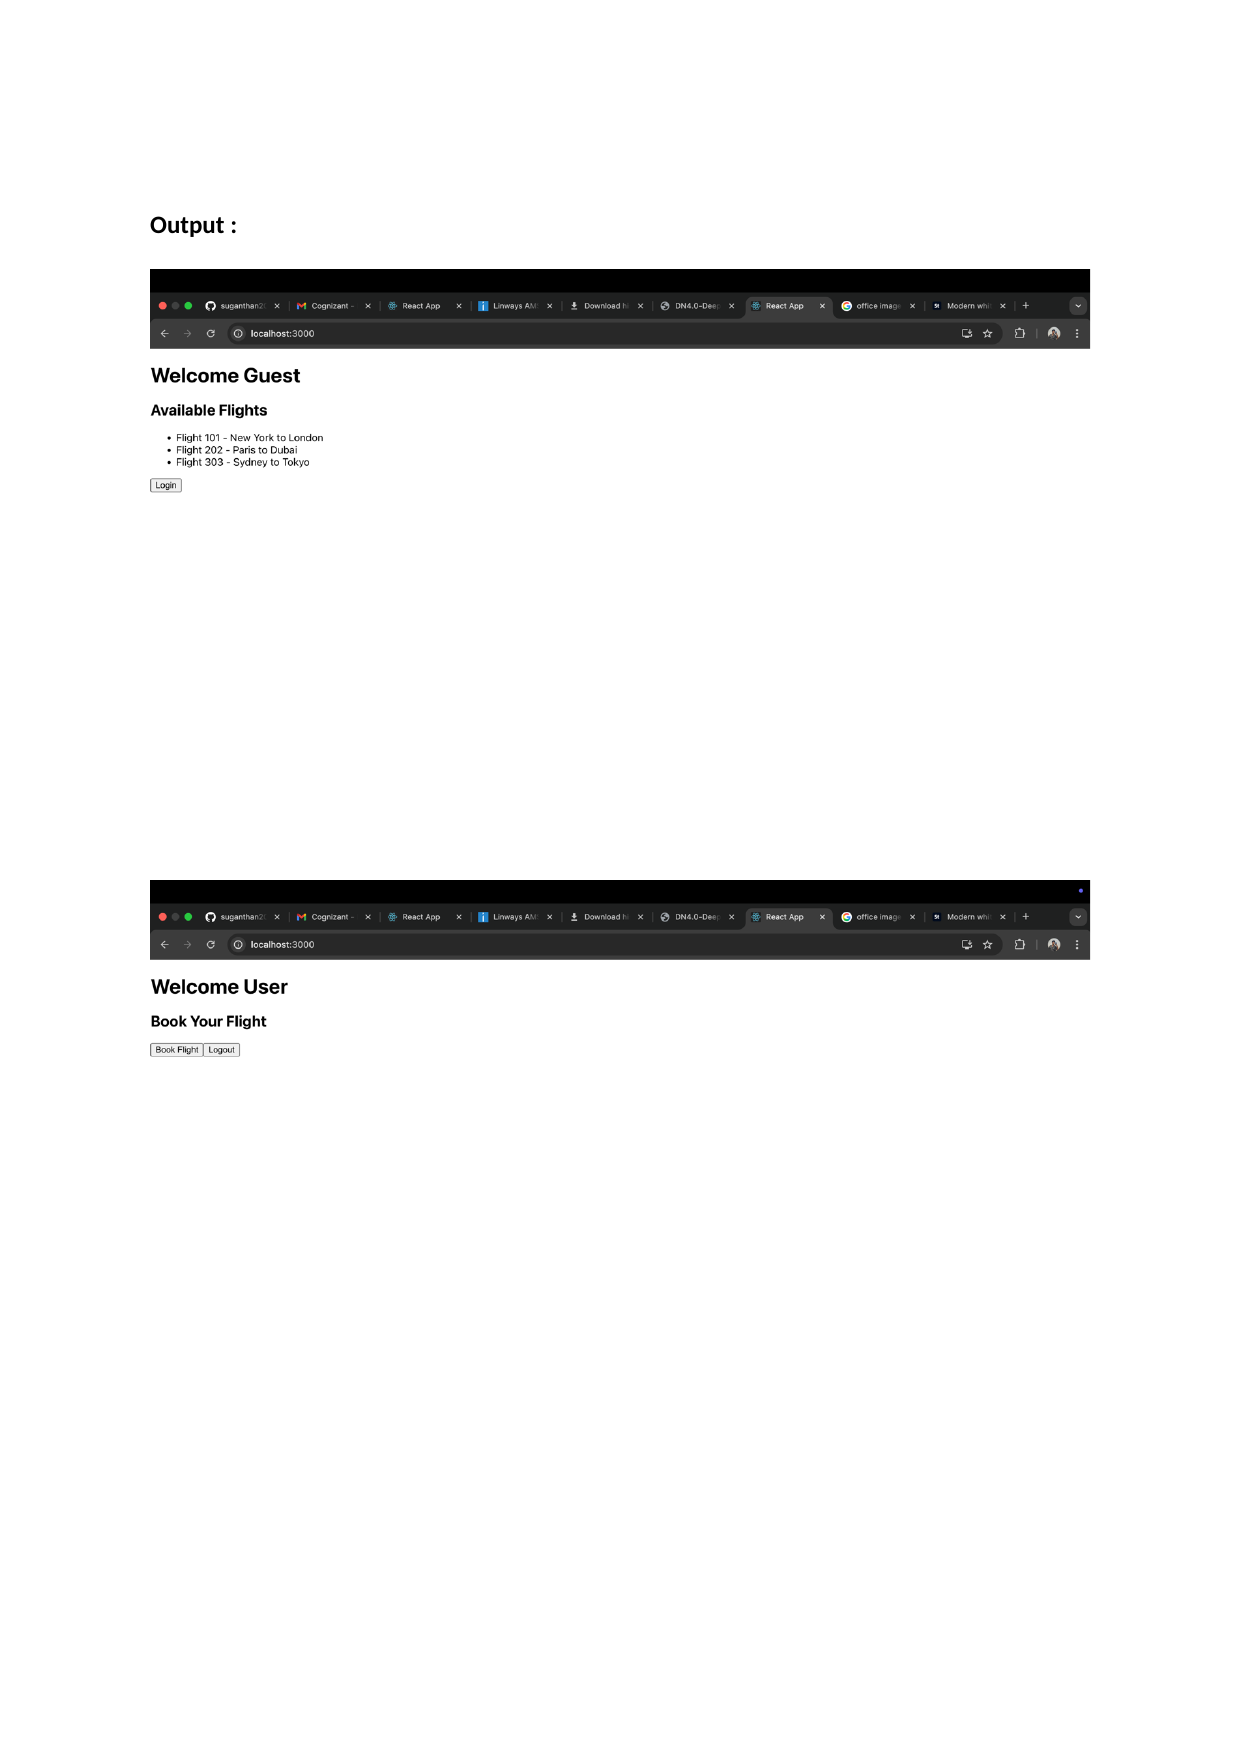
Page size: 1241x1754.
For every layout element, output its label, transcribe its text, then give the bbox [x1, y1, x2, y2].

picture [150, 269, 1091, 1493]
subtitle Output : [150, 210, 1090, 240]
